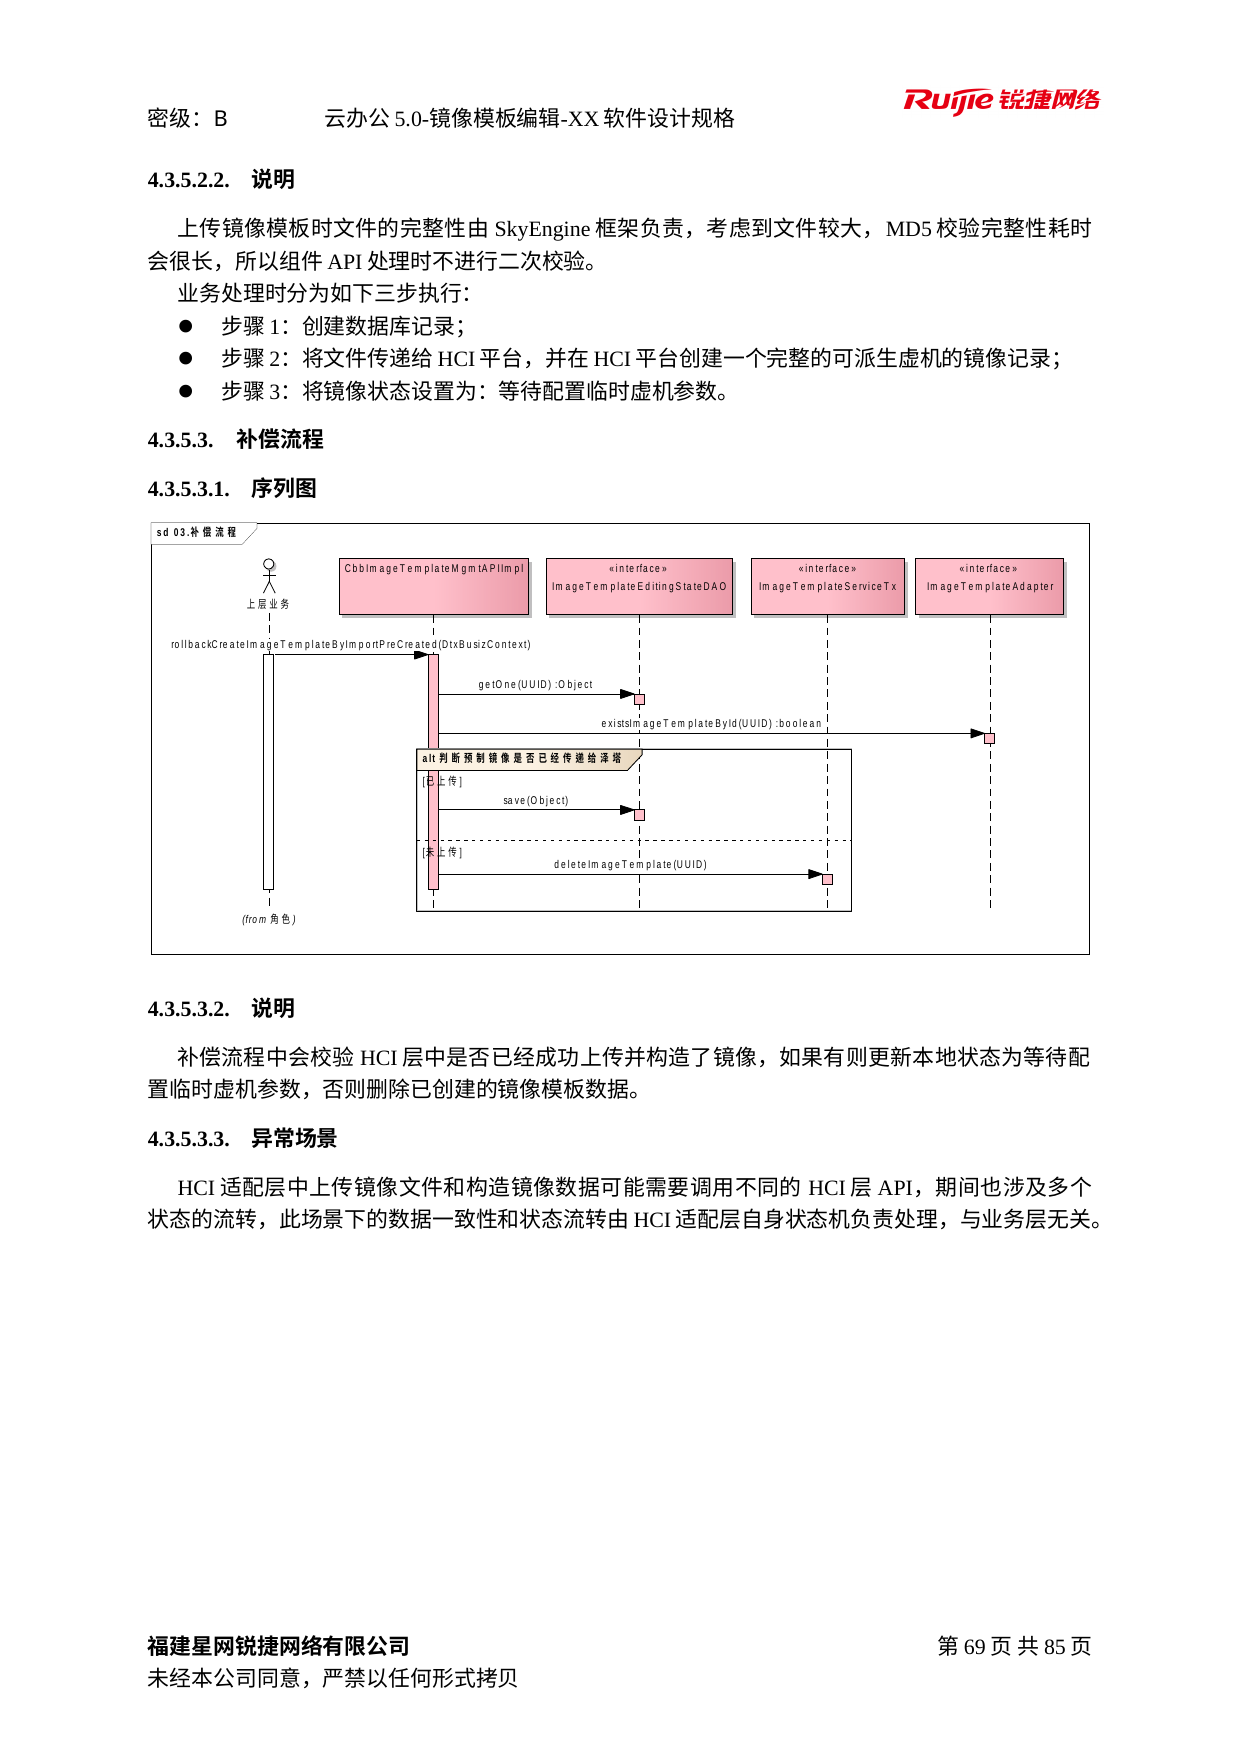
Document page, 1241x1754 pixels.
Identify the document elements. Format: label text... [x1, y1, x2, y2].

text 补偿流程中会校验HCI层中是否已经成功上传并构造了镜像，如果有则更新本地状态为等待配置临时虚机参数，否则删除已创建的镜像模板数据。 [148, 1039, 1092, 1104]
list 步骤3：将镜像状态设置为：等待配置临时虚机参数。 [177, 373, 1092, 406]
subtitle 异常场景 [148, 1121, 1092, 1153]
text 上传镜像模板时文件的完整性由SkyEngine框架负责，考虑到文件较大，MD5校验完整性耗时会很长，所以组件API处理时不进行二次校验。 [148, 211, 1092, 276]
text 业务处理时分为如下三步执行： [148, 276, 1092, 308]
list 步骤1：创建数据库记录； [177, 308, 1092, 341]
subtitle 补偿流程 [148, 422, 1092, 454]
text HCI适配层中上传镜像文件和构造镜像数据可能需要调用不同的HCI层API，期间也涉及多个状态的流转，此场景下的数据一致性和状态流转由HCI适配层自身状态机负责处理，与业务层无关。 [148, 1169, 1092, 1234]
list 步骤2：将文件传递给HCI平台，并在HCI平台创建一个完整的可派生虚机的镜像记录； [177, 341, 1092, 373]
subtitle 说明 [148, 162, 1092, 194]
picture [902, 85, 1104, 118]
subtitle 序列图 [148, 471, 1092, 503]
subtitle 说明 [148, 991, 1092, 1023]
